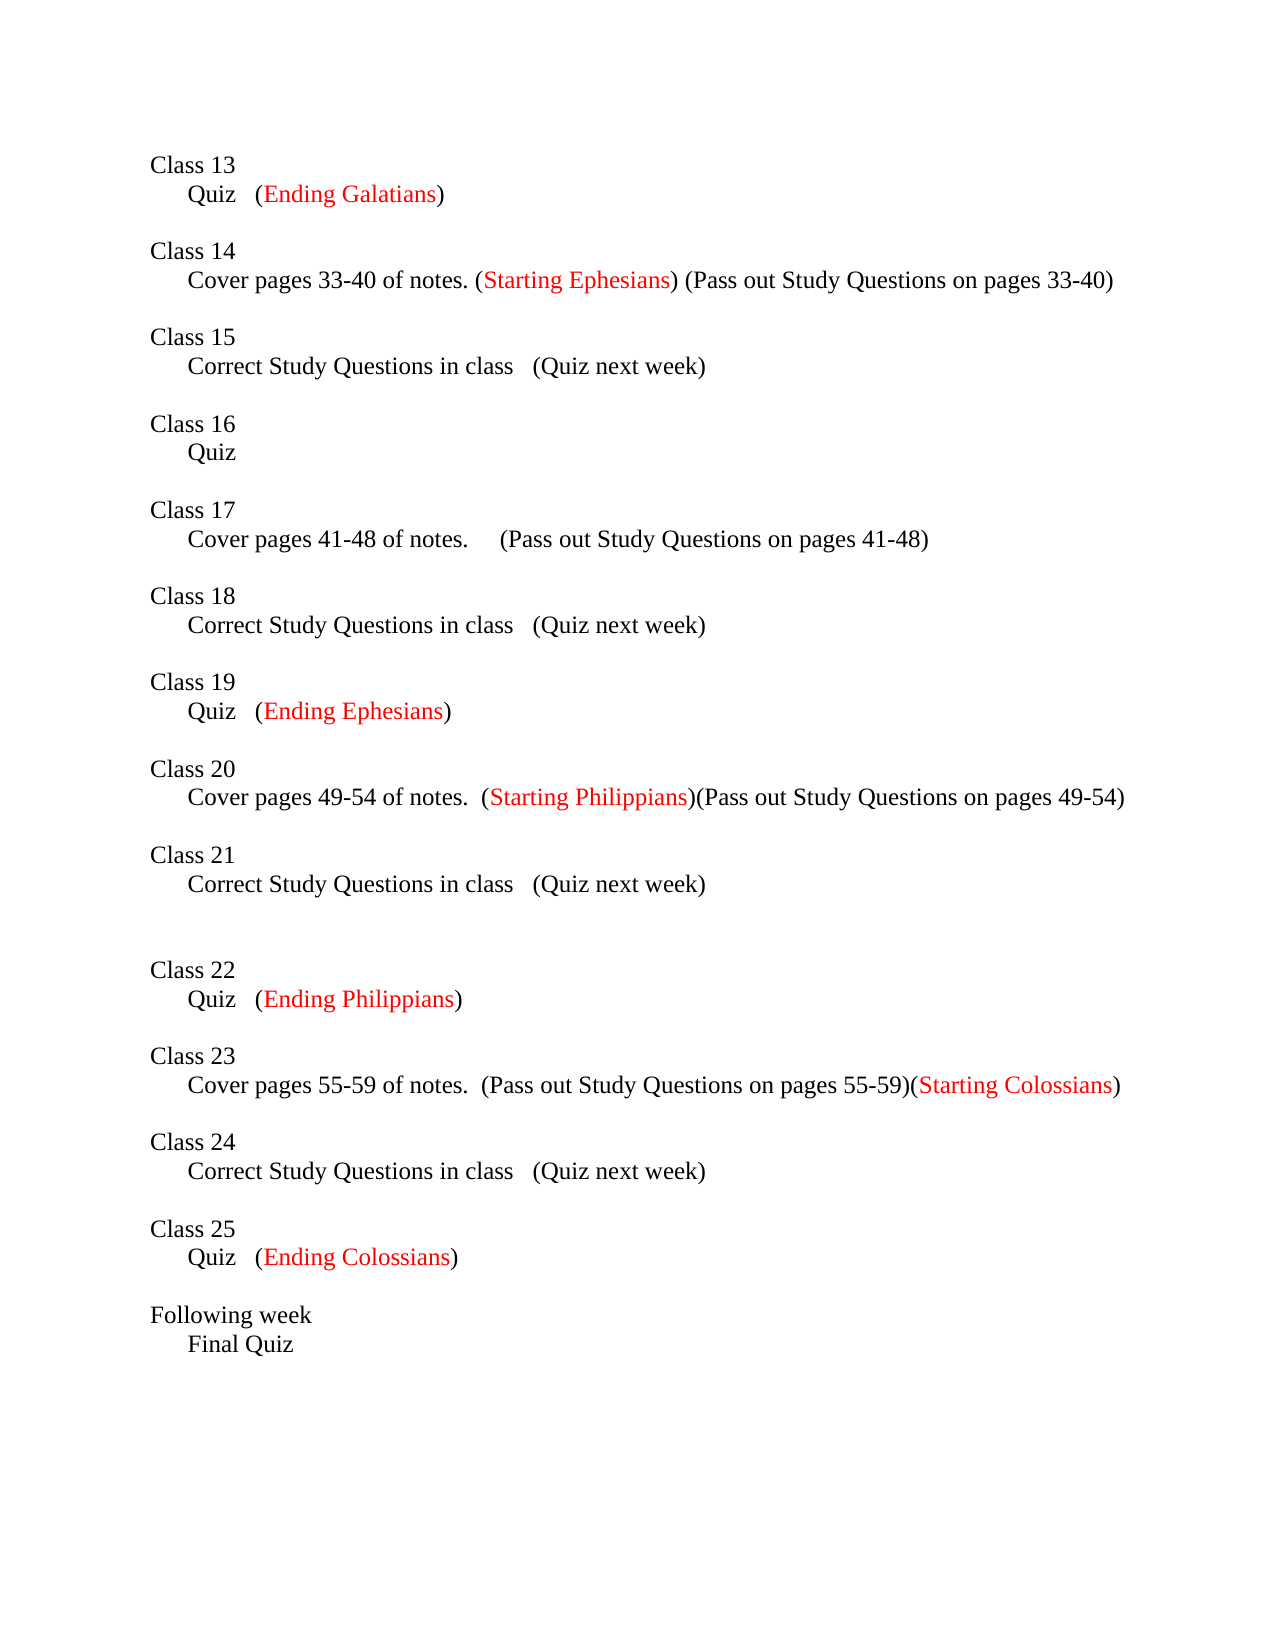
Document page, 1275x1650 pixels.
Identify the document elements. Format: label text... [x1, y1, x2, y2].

text Class 18 [150, 581, 1125, 610]
text Class 23 [150, 1041, 1125, 1070]
text Quiz (Ending Galatians) [187, 179, 1125, 207]
text Class 14 [150, 236, 1125, 265]
text Cover pages 41-48 of notes. (Pass out Study Questions on pages 41-48) [187, 524, 1125, 552]
text Following week [150, 1300, 1125, 1329]
text Class 13 [150, 150, 1125, 179]
text Class 19 [150, 667, 1125, 696]
text Class 17 [150, 495, 1125, 524]
text Class 22 [150, 955, 1125, 984]
text Correct Study Questions in class (Quiz next week) [187, 610, 1125, 639]
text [187, 351, 1125, 380]
text Quiz [187, 437, 1125, 466]
text Class 15 [150, 322, 1125, 351]
text Cover pages 55-59 of notes. (Pass out Study Questions on pages 55-59)(Starting Colossians) [187, 1070, 1125, 1099]
text Correct Study Questions in class (Quiz next week) [187, 869, 1125, 897]
text Final Quiz [187, 1329, 1125, 1357]
text Quiz (Ending Philippians) [187, 984, 1125, 1012]
text Cover pages 49-54 of notes. (Starting Philippians)(Pass out Study Questions on pages 49-54) [187, 782, 1125, 811]
text Class 24 [150, 1127, 1125, 1156]
text Class 25 [150, 1214, 1125, 1242]
text Quiz (Ending Colossians) [187, 1242, 1125, 1271]
text Quiz (Ending Ephesians) [187, 696, 1125, 725]
text Correct Study Questions in class (Quiz next week) [187, 1156, 1125, 1185]
text Class 21 [150, 840, 1125, 869]
text Class 16 [150, 409, 1125, 437]
text Cover pages 33-40 of notes. (Starting Ephesians) (Pass out Study Questions on pages 33-40) [187, 265, 1125, 294]
text Class 20 [150, 754, 1125, 782]
